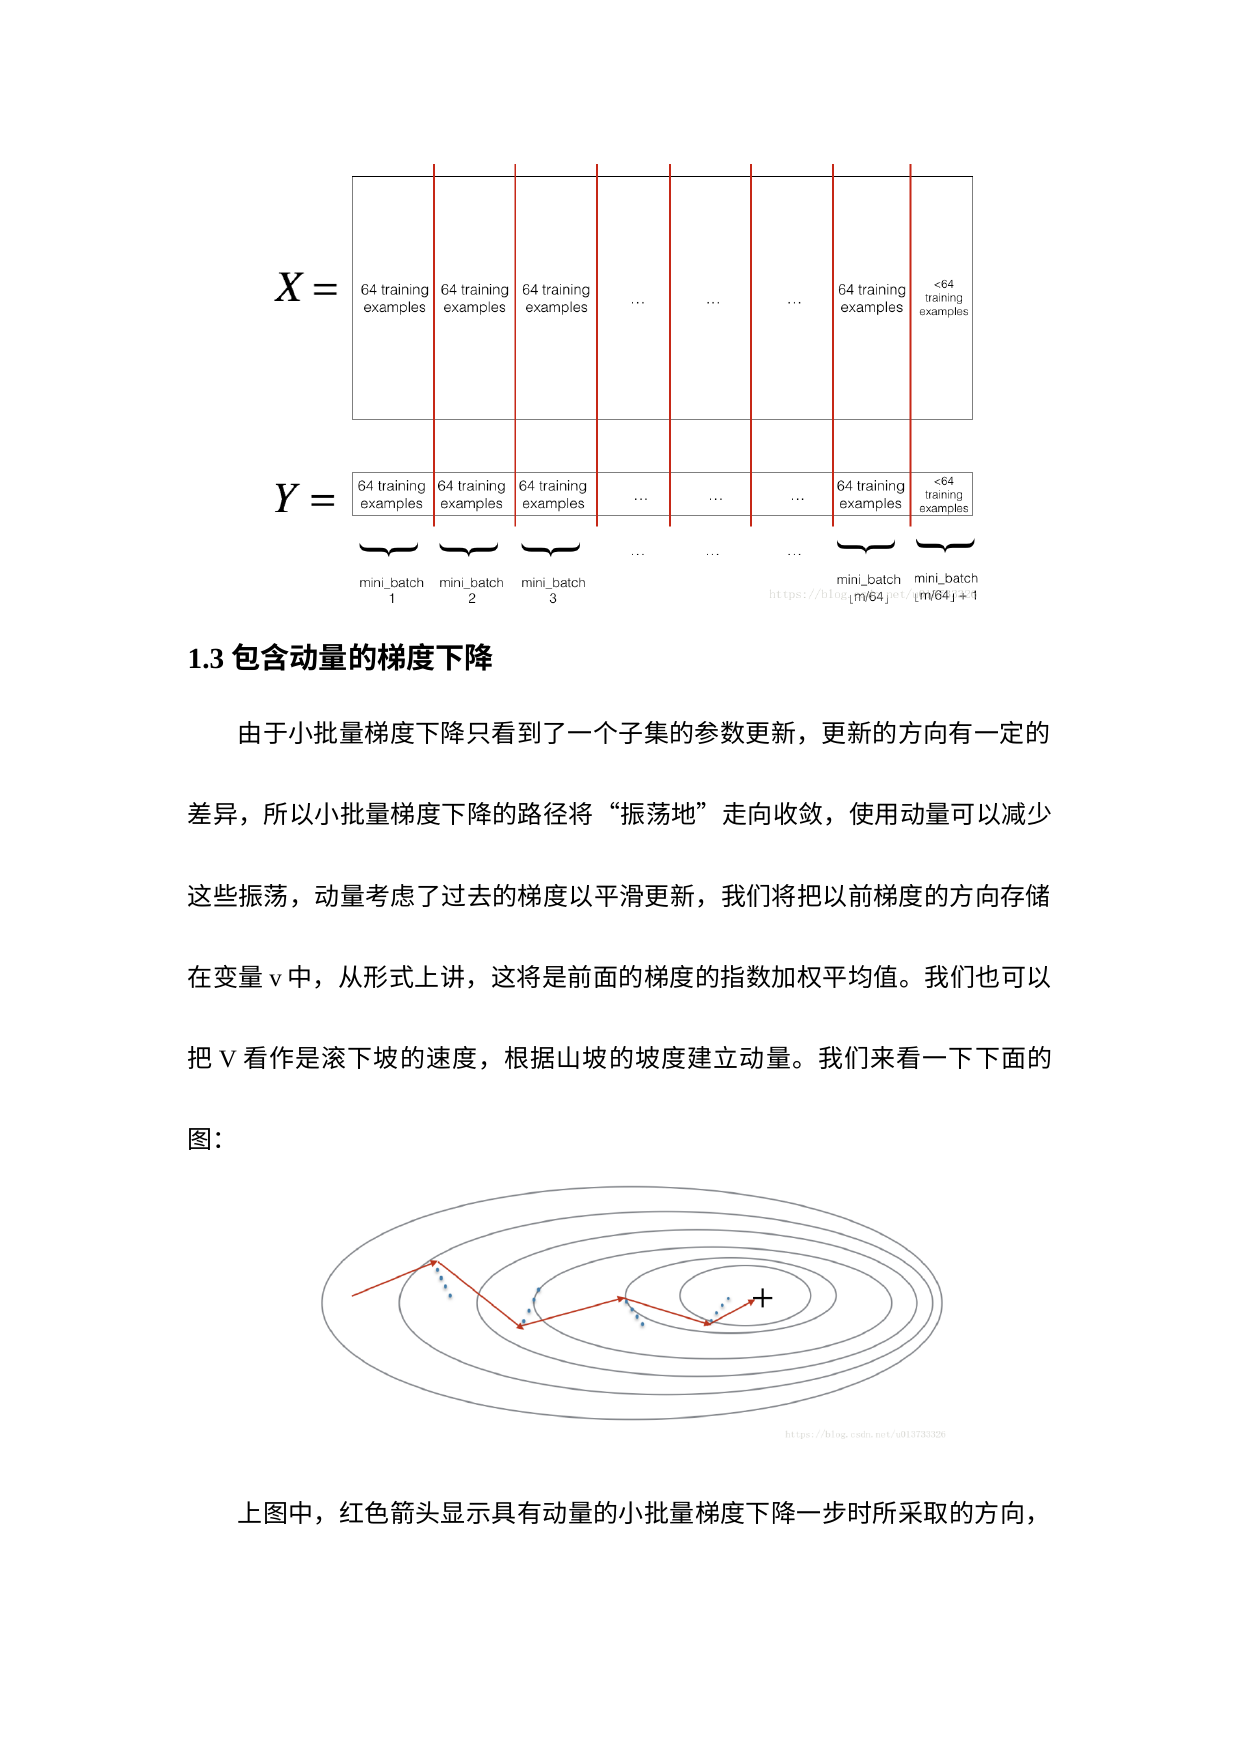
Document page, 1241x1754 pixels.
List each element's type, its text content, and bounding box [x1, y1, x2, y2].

picture [289, 1179, 951, 1444]
text 1.3 包含动量的梯度下降 [187, 624, 1053, 689]
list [187, 1479, 1053, 1544]
list 由于小批量梯度下降只看到了一个子集的参数更新，更新的方向有一定的差异，所以小批量梯度下降的路径将“振荡地”走向收敛，使用动量可以减少这些振荡，动量考虑了过去的梯度以平滑更新，我们将把以前梯度的方向存储在变量v中，从形式上讲，这将是前面的梯度的指数加权平均值。我们也可以把V看作是滚下坡的速度，根据山坡的坡度建立动量。我们来看一下下面的图： [187, 699, 1053, 1170]
picture [256, 162, 984, 607]
